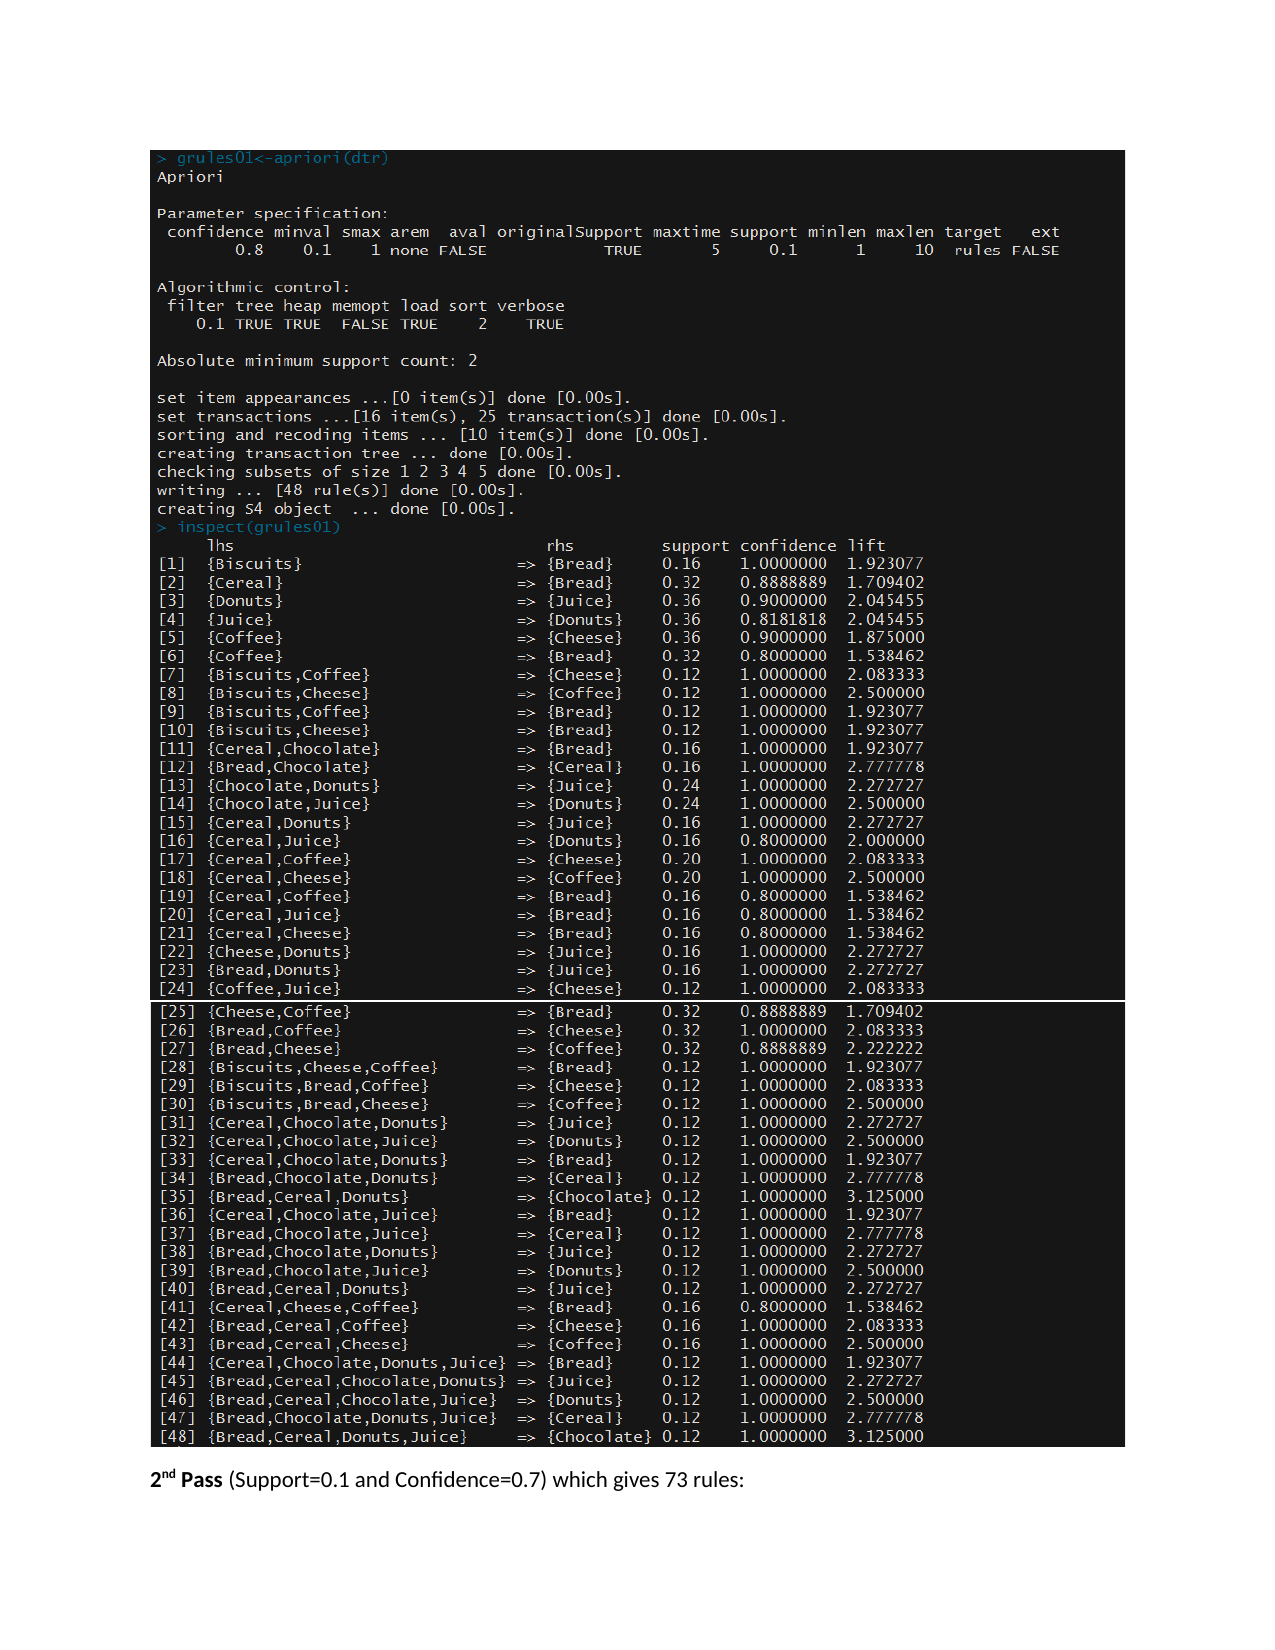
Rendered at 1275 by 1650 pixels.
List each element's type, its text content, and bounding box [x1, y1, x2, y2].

text 2nd Pass (Support=0.1 and Confidence=0.7) which gives 73 rules: [150, 1465, 1125, 1493]
picture [150, 1002, 1125, 1447]
picture [150, 150, 1125, 1000]
